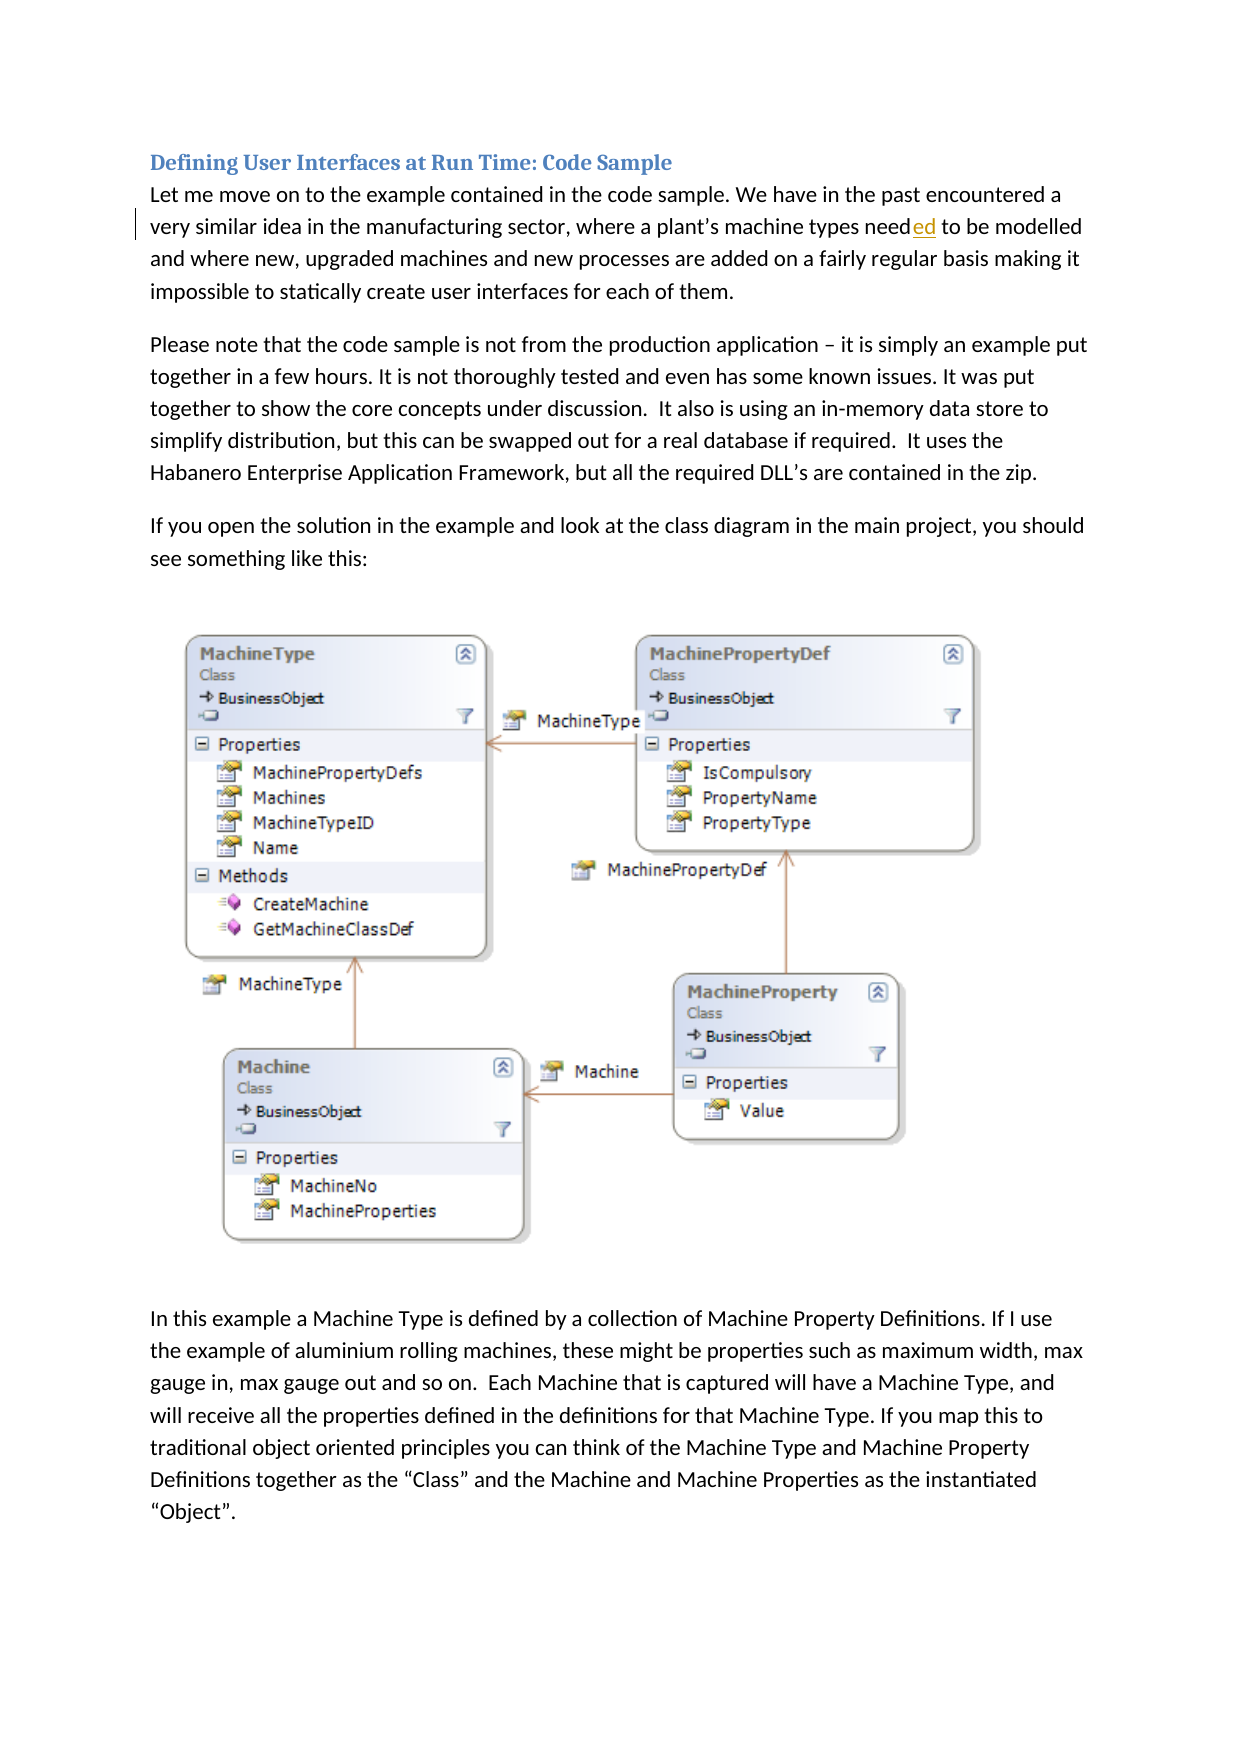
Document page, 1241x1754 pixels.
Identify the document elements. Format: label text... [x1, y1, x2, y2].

picture [150, 596, 1003, 1280]
text Please note that the code sample is not from the production application – it is simply an example put together in a few hours. It is not thoroughly tested and even has some known issues. It was put together to show the core concepts under discussion. It also is using an in-memory data store to simplify distribution, but this can be swapped out for a real database if required. It uses the Habanero Enterprise Application Framework, but all the required DLL’s are contained in the zip. [150, 330, 1090, 487]
subtitle Defining User Interfaces at Run Time: Code Sample [150, 150, 1090, 176]
text In this example a Machine Type is defined by a collection of Machine Property Definitions. If I use the example of aluminium rolling machines, these might be properties such as maximum width, max gauge in, max gauge out and so on. Each Machine that is captured will have a Machine Type, and will receive all the properties defined in the definitions for that Machine Type. If you map this to traditional object oriented principles you can think of the Machine Type and Machine Property Definitions together as the “Class” and the Machine and Machine Properties as the instantiated “Object”. [150, 1304, 1090, 1525]
text If you open the solution in the example and look at the class diagram in the main project, you should see something like this: [150, 512, 1090, 572]
